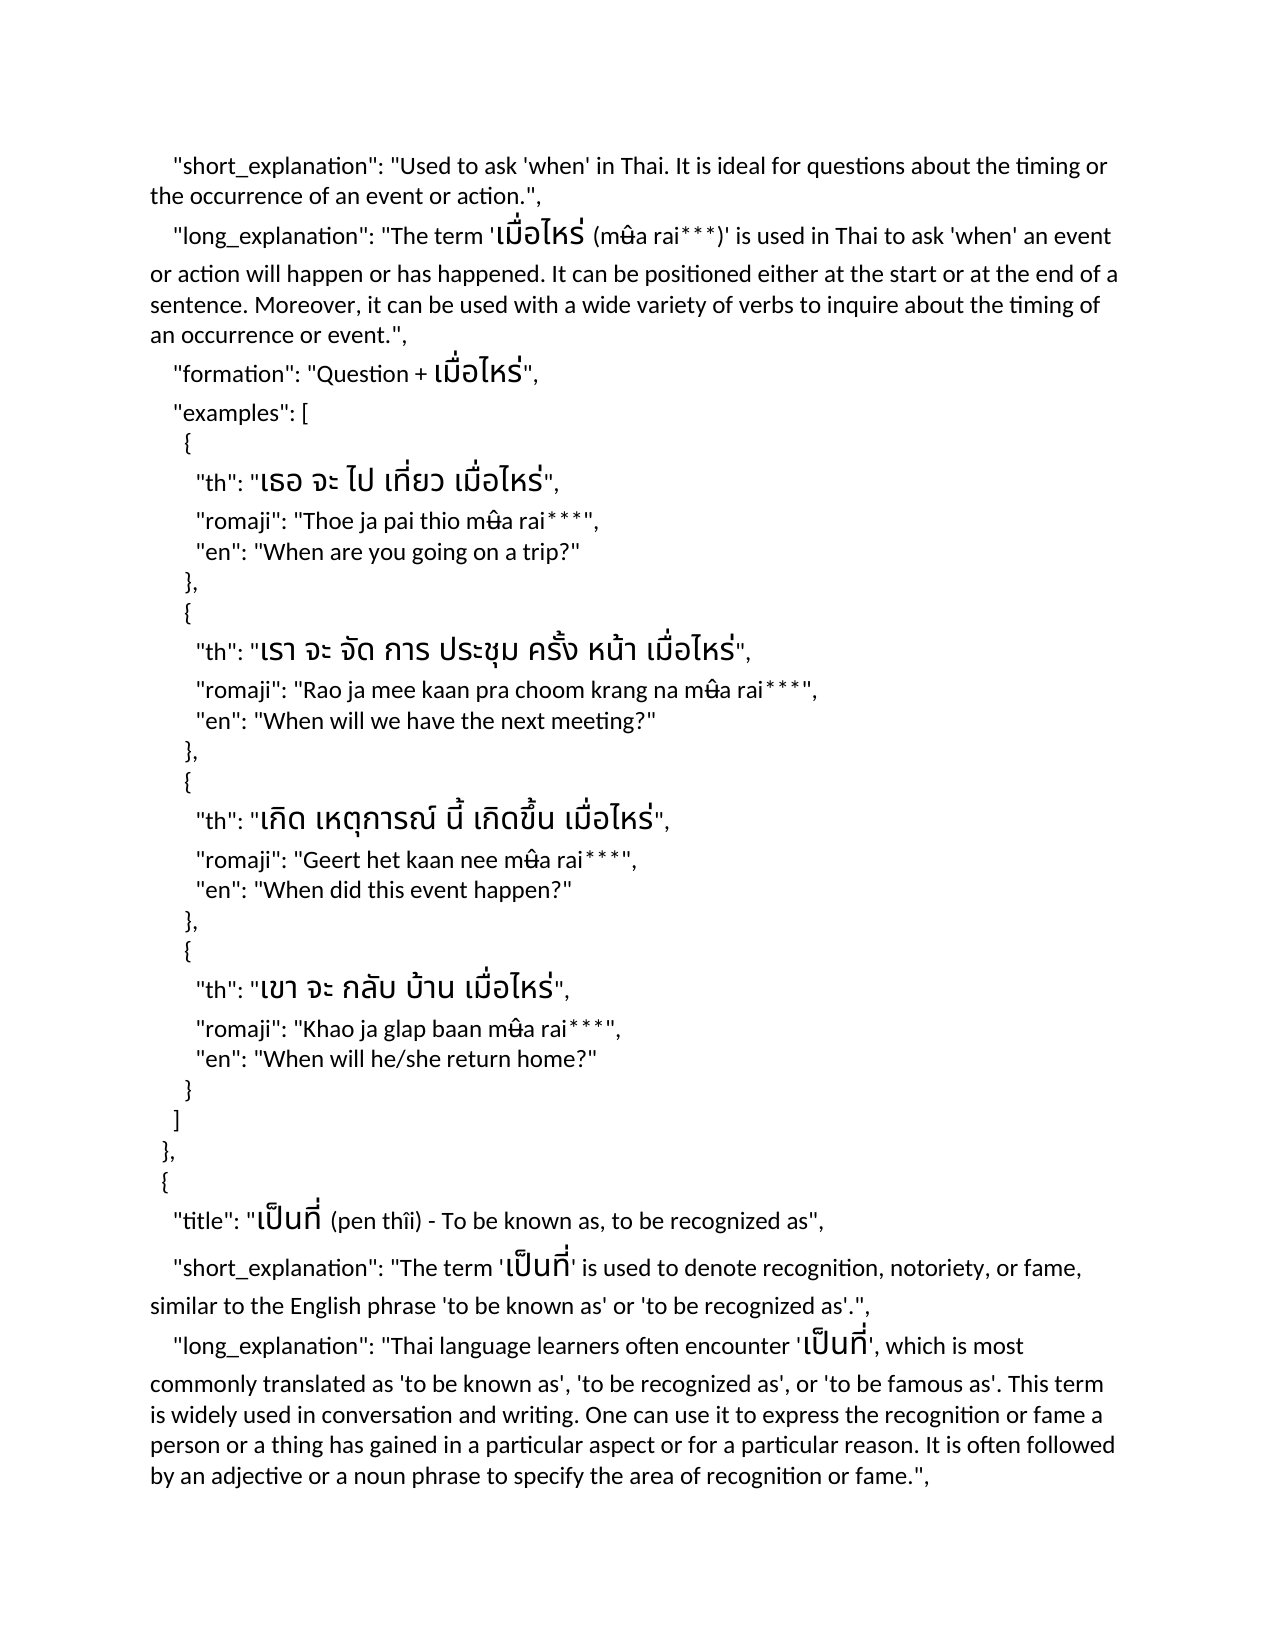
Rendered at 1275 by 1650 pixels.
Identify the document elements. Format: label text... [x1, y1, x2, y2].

text "th": "เขา จะ กลับ บ้าน เมื่อไหร่", [150, 966, 1125, 1013]
text { [150, 1166, 1125, 1196]
text "romaji": "Geert het kaan nee mʉ̂a rai***", [150, 844, 1125, 874]
text "th": "เกิด เหตุการณ์ นี้ เกิดขึ้น เมื่อไหร่", [150, 797, 1125, 844]
text "title": "เป็นที่ (pen thîi) - To be known as, to be recognized as", [150, 1196, 1125, 1243]
text "th": "เธอ จะ ไป เที่ยว เมื่อไหร่", [150, 458, 1125, 505]
text "th": "เรา จะ จัด การ ประชุม ครั้ง หน้า เมื่อไหร่", [150, 627, 1125, 674]
text "short_explanation": "The term 'เป็นที่' is used to denote recognition, notoriety, or fame, similar to the English phrase 'to be known as' or 'to be recognized as'.", [150, 1243, 1125, 1321]
text "formation": "Question + เมื่อไหร่", [150, 350, 1125, 397]
text "short_explanation": "Used to ask 'when' in Thai. It is ideal for questions about the timing or the occurrence of an event or action.", [150, 150, 1125, 211]
text "en": "When are you going on a trip?" [150, 536, 1125, 566]
text ] [150, 1104, 1125, 1135]
text { [150, 427, 1125, 458]
text }, [150, 736, 1125, 766]
text "romaji": "Rao ja mee kaan pra choom krang na mʉ̂a rai***", [150, 674, 1125, 705]
text { [150, 597, 1125, 627]
text "en": "When will we have the next meeting?" [150, 705, 1125, 736]
text } [150, 1074, 1125, 1104]
text "en": "When will he/she return home?" [150, 1043, 1125, 1074]
text { [150, 935, 1125, 966]
text "long_explanation": "Thai language learners often encounter 'เป็นที่', which is most commonly translated as 'to be known as', 'to be recognized as', or 'to be famous as'. This term is widely used in conversation and writing. One can use it to express the recognition or fame a person or a thing has gained in a particular aspect or for a particular reason. It is often followed by an adjective or a noun phrase to specify the area of recognition or fame.", [150, 1321, 1125, 1490]
text "long_explanation": "The term 'เมื่อไหร่ (mʉ̂a rai***)' is used in Thai to ask 'when' an event or action will happen or has happened. It can be positioned either at the start or at the end of a sentence. Moreover, it can be used with a wide variety of verbs to inquire about the timing of an occurrence or event.", [150, 211, 1125, 350]
text "romaji": "Khao ja glap baan mʉ̂a rai***", [150, 1013, 1125, 1043]
text "romaji": "Thoe ja pai thio mʉ̂a rai***", [150, 505, 1125, 536]
text }, [150, 905, 1125, 935]
text { [150, 766, 1125, 797]
text }, [150, 566, 1125, 597]
text "examples": [ [150, 397, 1125, 427]
text "en": "When did this event happen?" [150, 874, 1125, 905]
text }, [150, 1135, 1125, 1166]
